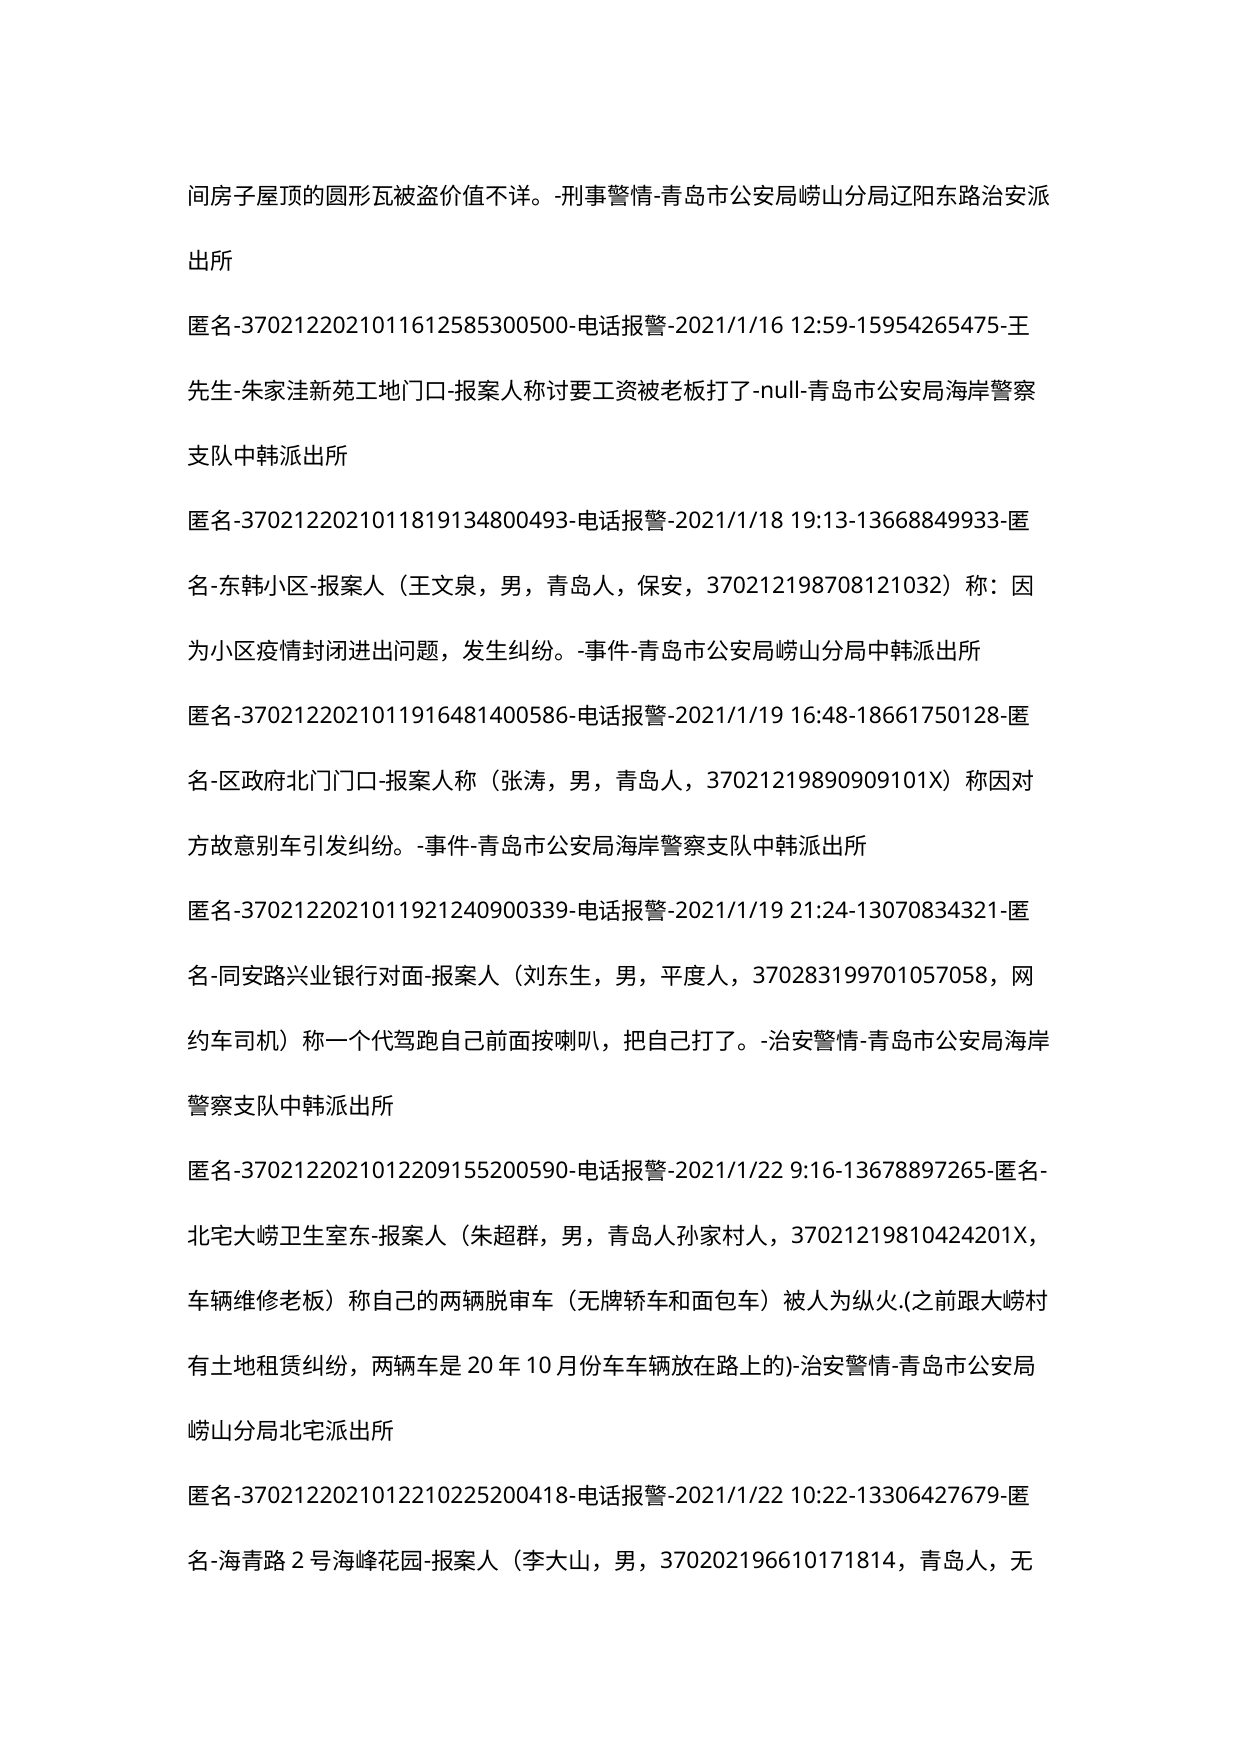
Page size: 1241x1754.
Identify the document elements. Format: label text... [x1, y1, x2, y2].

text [187, 1462, 1053, 1592]
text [187, 162, 1053, 292]
text 匿名-3702122021011916481400586-电话报警-2021/1/19 16:48-18661750128-匿名-区政府北门门口-报案人称（张涛，男，青岛人，37021219890909101X）称因对方故意别车引发纠纷。-事件-青岛市公安局海岸警察支队中韩派出所 [187, 682, 1053, 877]
text 匿名-3702122021011612585300500-电话报警-2021/1/16 12:59-15954265475-王先生-朱家洼新苑工地门口-报案人称讨要工资被老板打了-null-青岛市公安局海岸警察支队中韩派出所 [187, 292, 1053, 487]
text 匿名-3702122021011819134800493-电话报警-2021/1/18 19:13-13668849933-匿名-东韩小区-报案人（王文泉，男，青岛人，保安，370212198708121032）称：因为小区疫情封闭进出问题，发生纠纷。-事件-青岛市公安局崂山分局中韩派出所 [187, 487, 1053, 682]
text 匿名-3702122021012209155200590-电话报警-2021/1/22 9:16-13678897265-匿名-北宅大崂卫生室东-报案人（朱超群，男，青岛人孙家村人，37021219810424201X，车辆维修老板）称自己的两辆脱审车（无牌轿车和面包车）被人为纵火.(之前跟大崂村有土地租赁纠纷，两辆车是20年10月份车车辆放在路上的)-治安警情-青岛市公安局崂山分局北宅派出所 [187, 1137, 1053, 1462]
text 匿名-3702122021011921240900339-电话报警-2021/1/19 21:24-13070834321-匿名-同安路兴业银行对面-报案人（刘东生，男，平度人，370283199701057058，网约车司机）称一个代驾跑自己前面按喇叭，把自己打了。-治安警情-青岛市公安局海岸警察支队中韩派出所 [187, 877, 1053, 1137]
